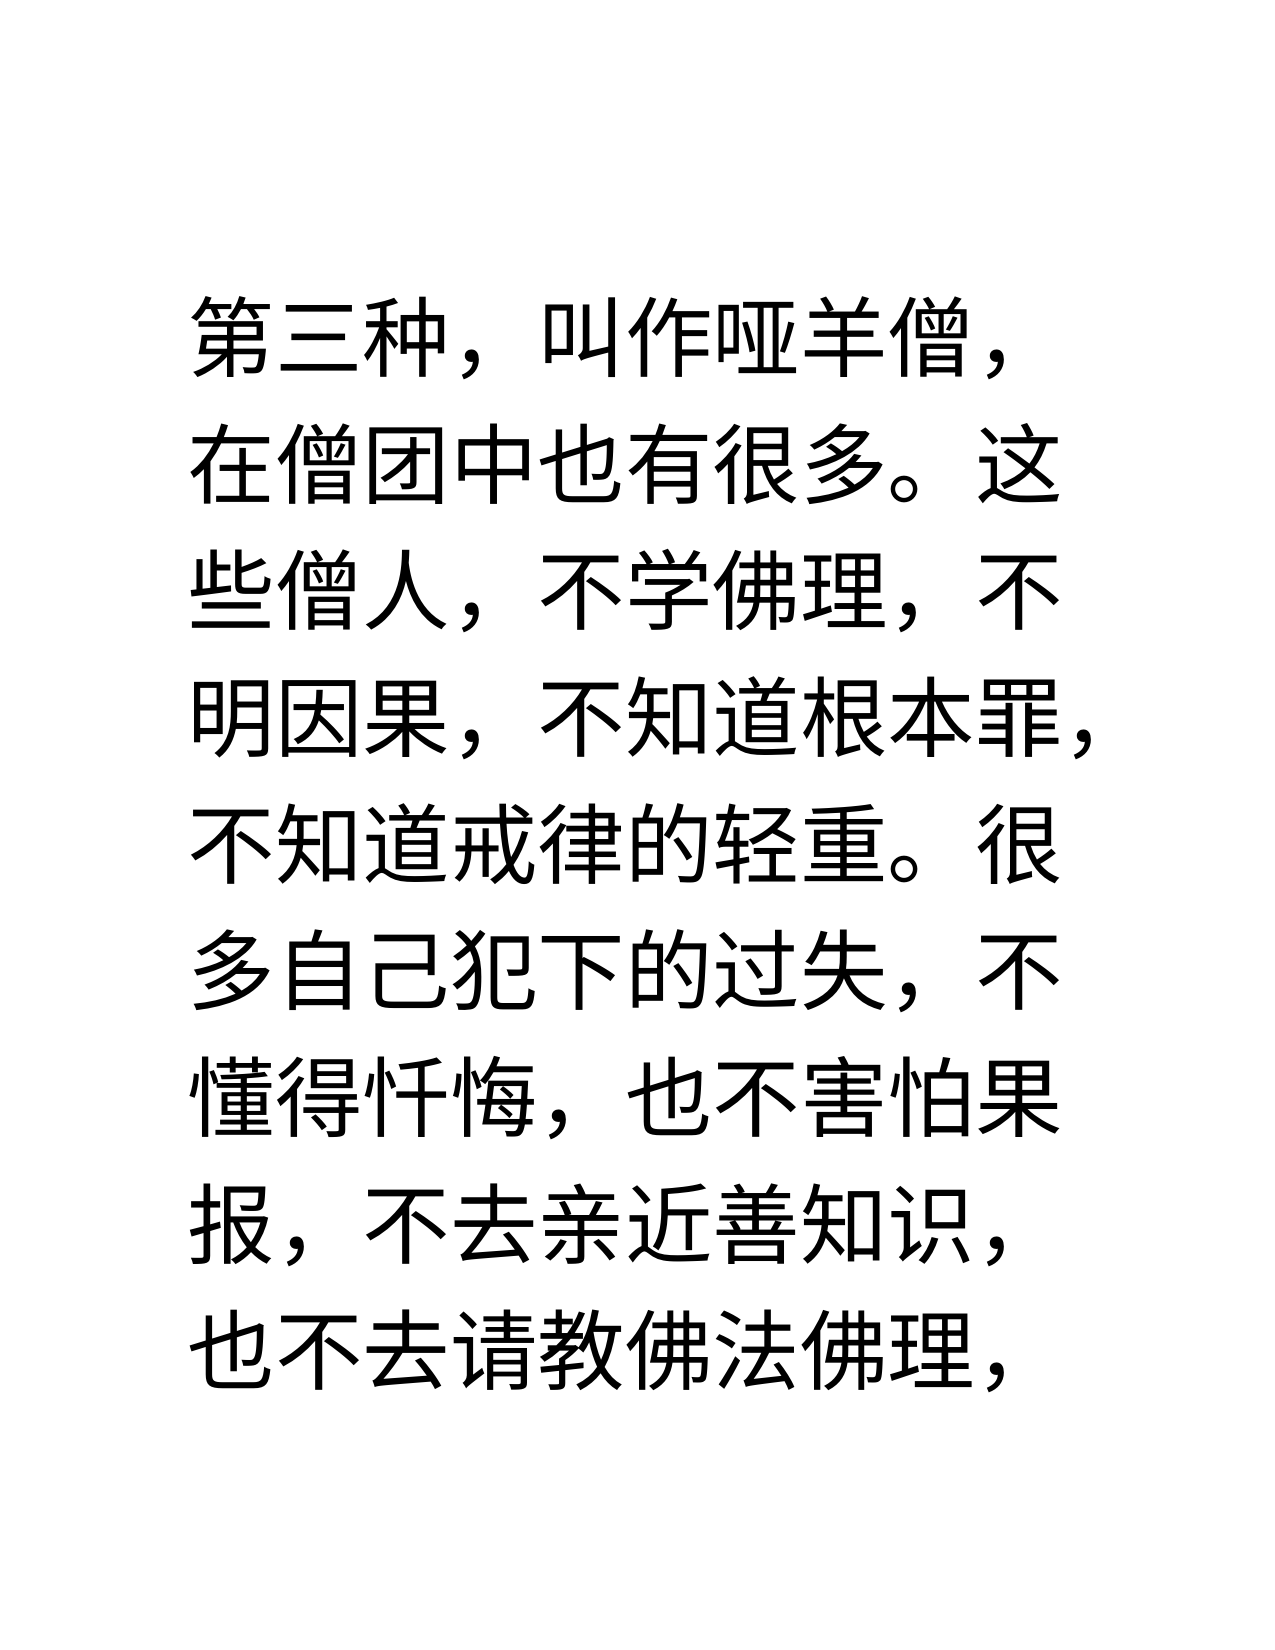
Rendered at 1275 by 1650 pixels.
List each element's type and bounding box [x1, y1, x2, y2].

text [187, 269, 1087, 1409]
